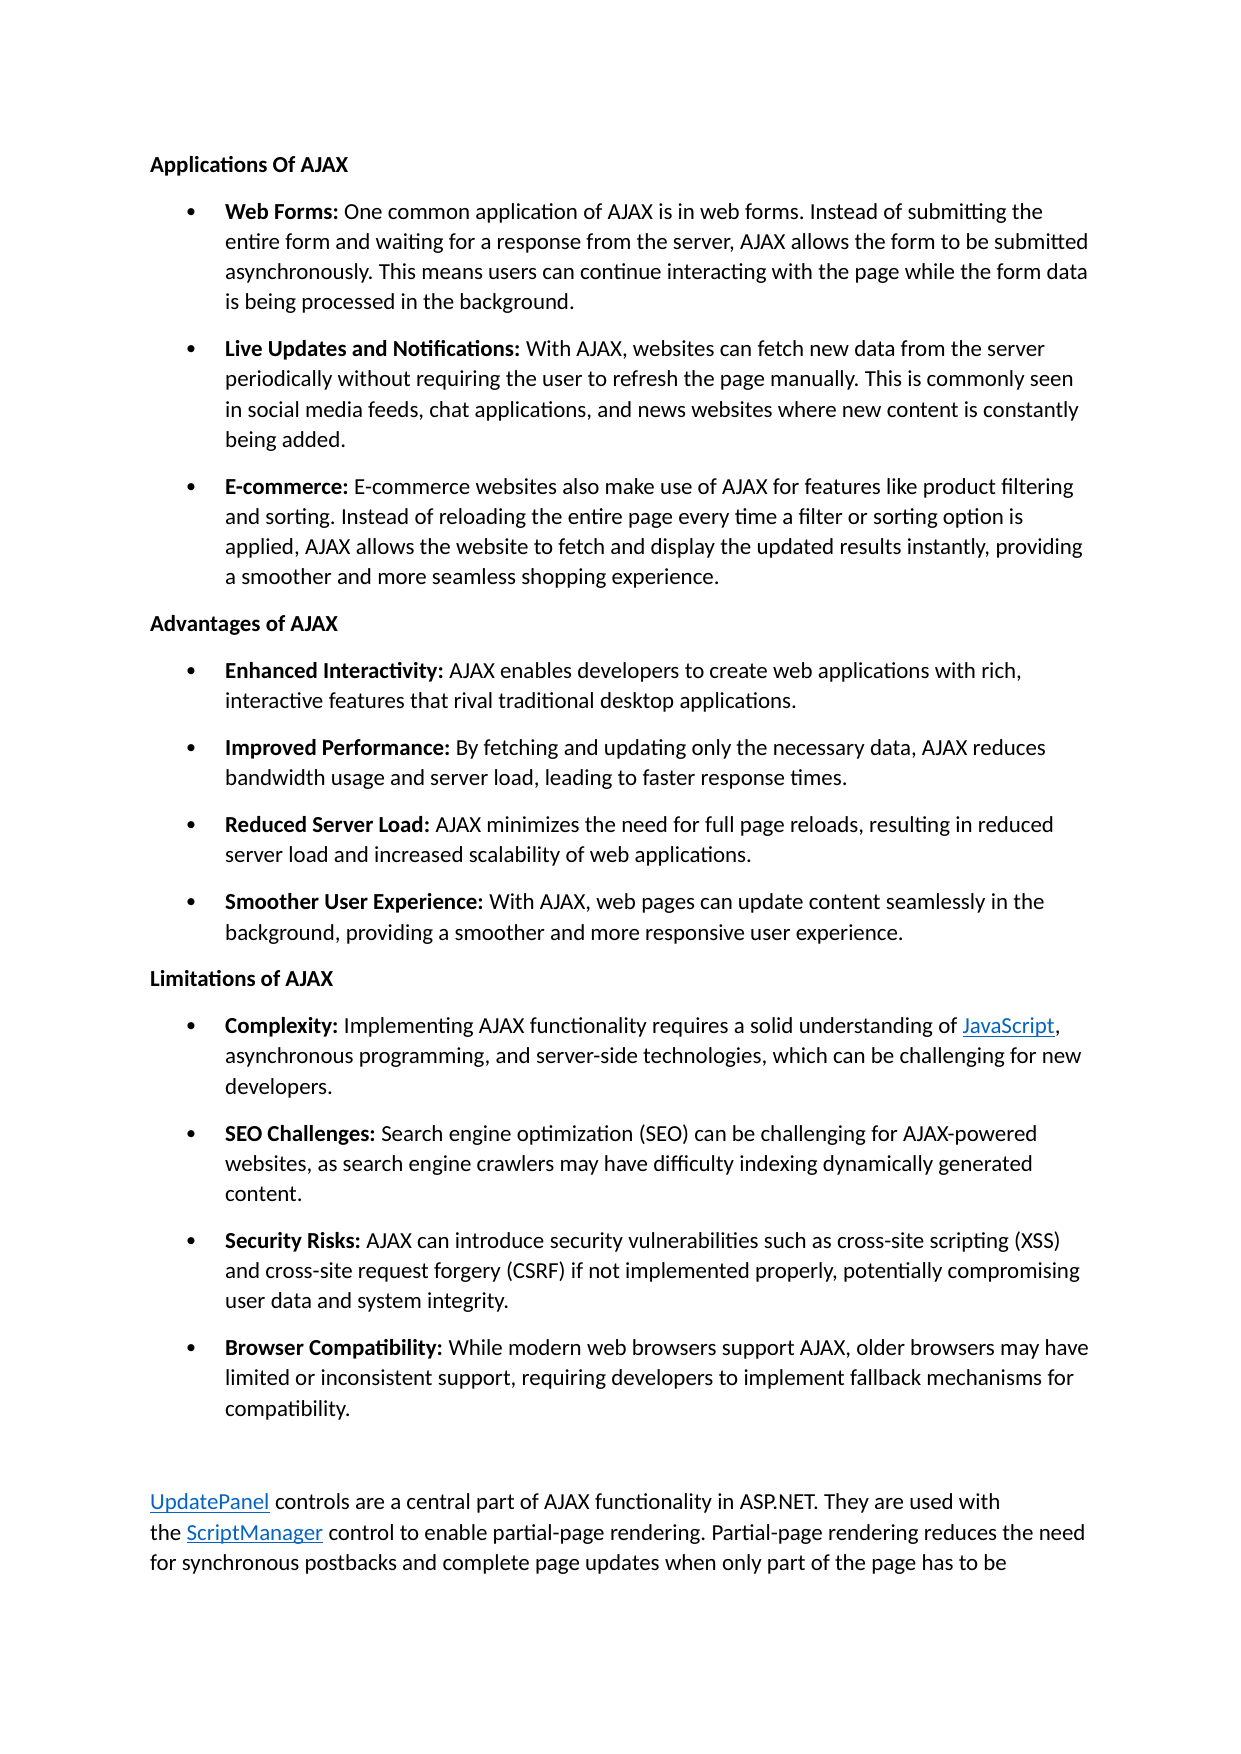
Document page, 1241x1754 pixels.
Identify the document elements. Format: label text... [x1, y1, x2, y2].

list Web Forms: One common application of AJAX is in web forms. Instead of submitting the entire form and waiting for a response from the server, AJAX allows the form to be submitted asynchronously. This means users can continue interacting with the page while the form data is being processed in the background. [187, 197, 1090, 316]
list Reduced Server Load: AJAX minimizes the need for full page reloads, resulting in reduced server load and increased scalability of web applications. [187, 810, 1090, 869]
list Security Risks: AJAX can introduce security vulnerabilities such as cross-site scripting (XSS) and cross-site request forgery (CSRF) if not implemented properly, potentially compromising user data and system integrity. [187, 1226, 1090, 1314]
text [150, 1487, 1090, 1576]
list Complexity: Implementing AJAX functionality requires a solid understanding of JavaScript, asynchronous programming, and server-side technologies, which can be challenging for new developers. [187, 1011, 1090, 1100]
text Advantages of AJAX [150, 609, 1090, 637]
list Browser Compatibility: While modern web browsers support AJAX, older browsers may have limited or inconsistent support, requiring developers to implement fallback mechanisms for compatibility. [187, 1333, 1090, 1422]
list E-commerce: E-commerce websites also make use of AJAX for features like product filtering and sorting. Instead of reloading the entire page every time a filter or sorting option is applied, AJAX allows the website to fetch and display the updated results instantly, providing a smoother and more seamless shopping experience. [187, 472, 1090, 591]
list Smoother User Experience: With AJAX, web pages can update content seamlessly in the background, providing a smoother and more responsive user experience. [187, 887, 1090, 946]
list Live Updates and Notifications: With AJAX, websites can fetch new data from the server periodically without requiring the user to refresh the page manually. This is commonly seen in social media feeds, chat applications, and news websites where new content is constantly being added. [187, 334, 1090, 453]
list Improved Performance: By fetching and updating only the necessary data, AJAX reduces bandwidth usage and server load, leading to faster response times. [187, 733, 1090, 792]
text Limitations of AJAX [150, 964, 1090, 993]
list Enhanced Interactivity: AJAX enables developers to create web applications with rich, interactive features that rival traditional desktop applications. [187, 656, 1090, 714]
text Applications Of AJAX [150, 150, 1090, 178]
list SEO Challenges: Search engine optimization (SEO) can be challenging for AJAX-powered websites, as search engine crawlers may have difficulty indexing dynamically generated content. [187, 1119, 1090, 1207]
